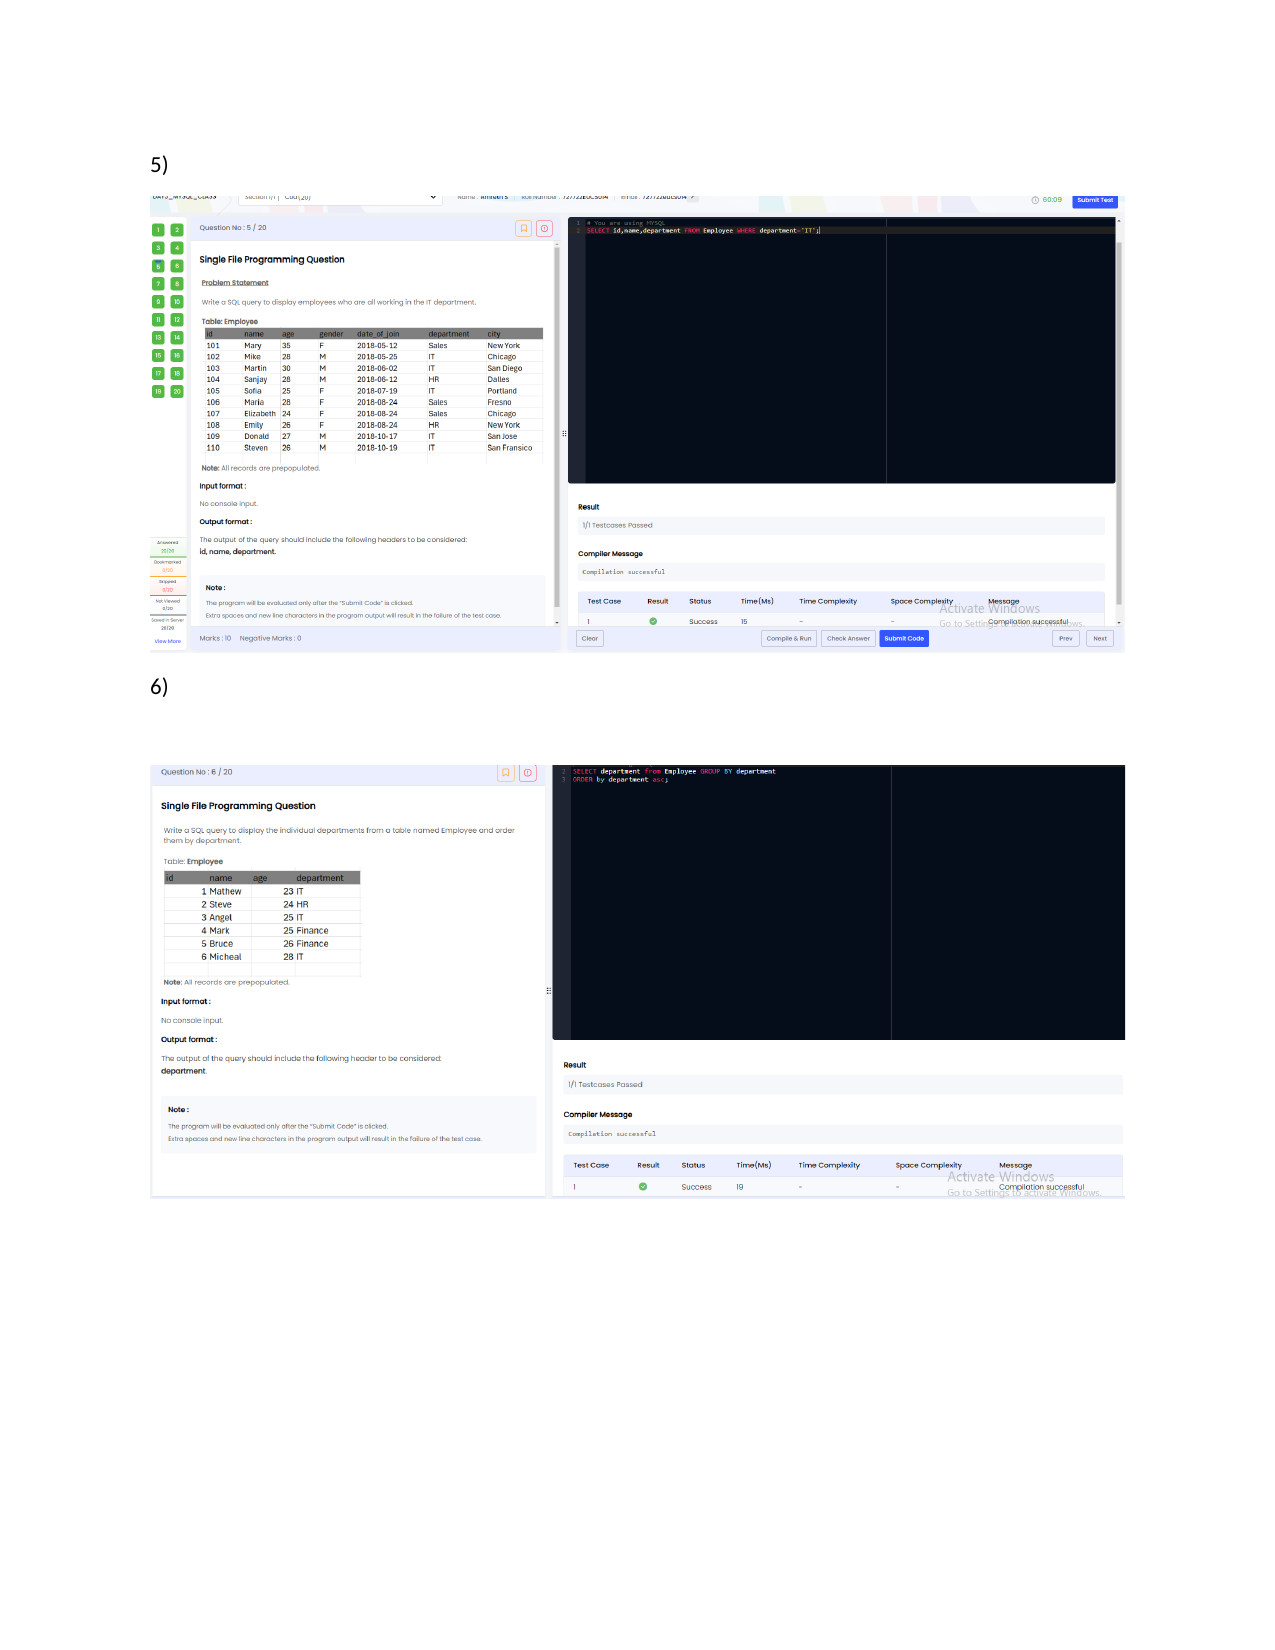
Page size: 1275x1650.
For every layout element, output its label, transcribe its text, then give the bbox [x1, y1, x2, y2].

picture [150, 196, 1125, 653]
text 6) [150, 672, 1125, 700]
text 5) [150, 150, 1125, 178]
picture [150, 765, 1125, 1199]
